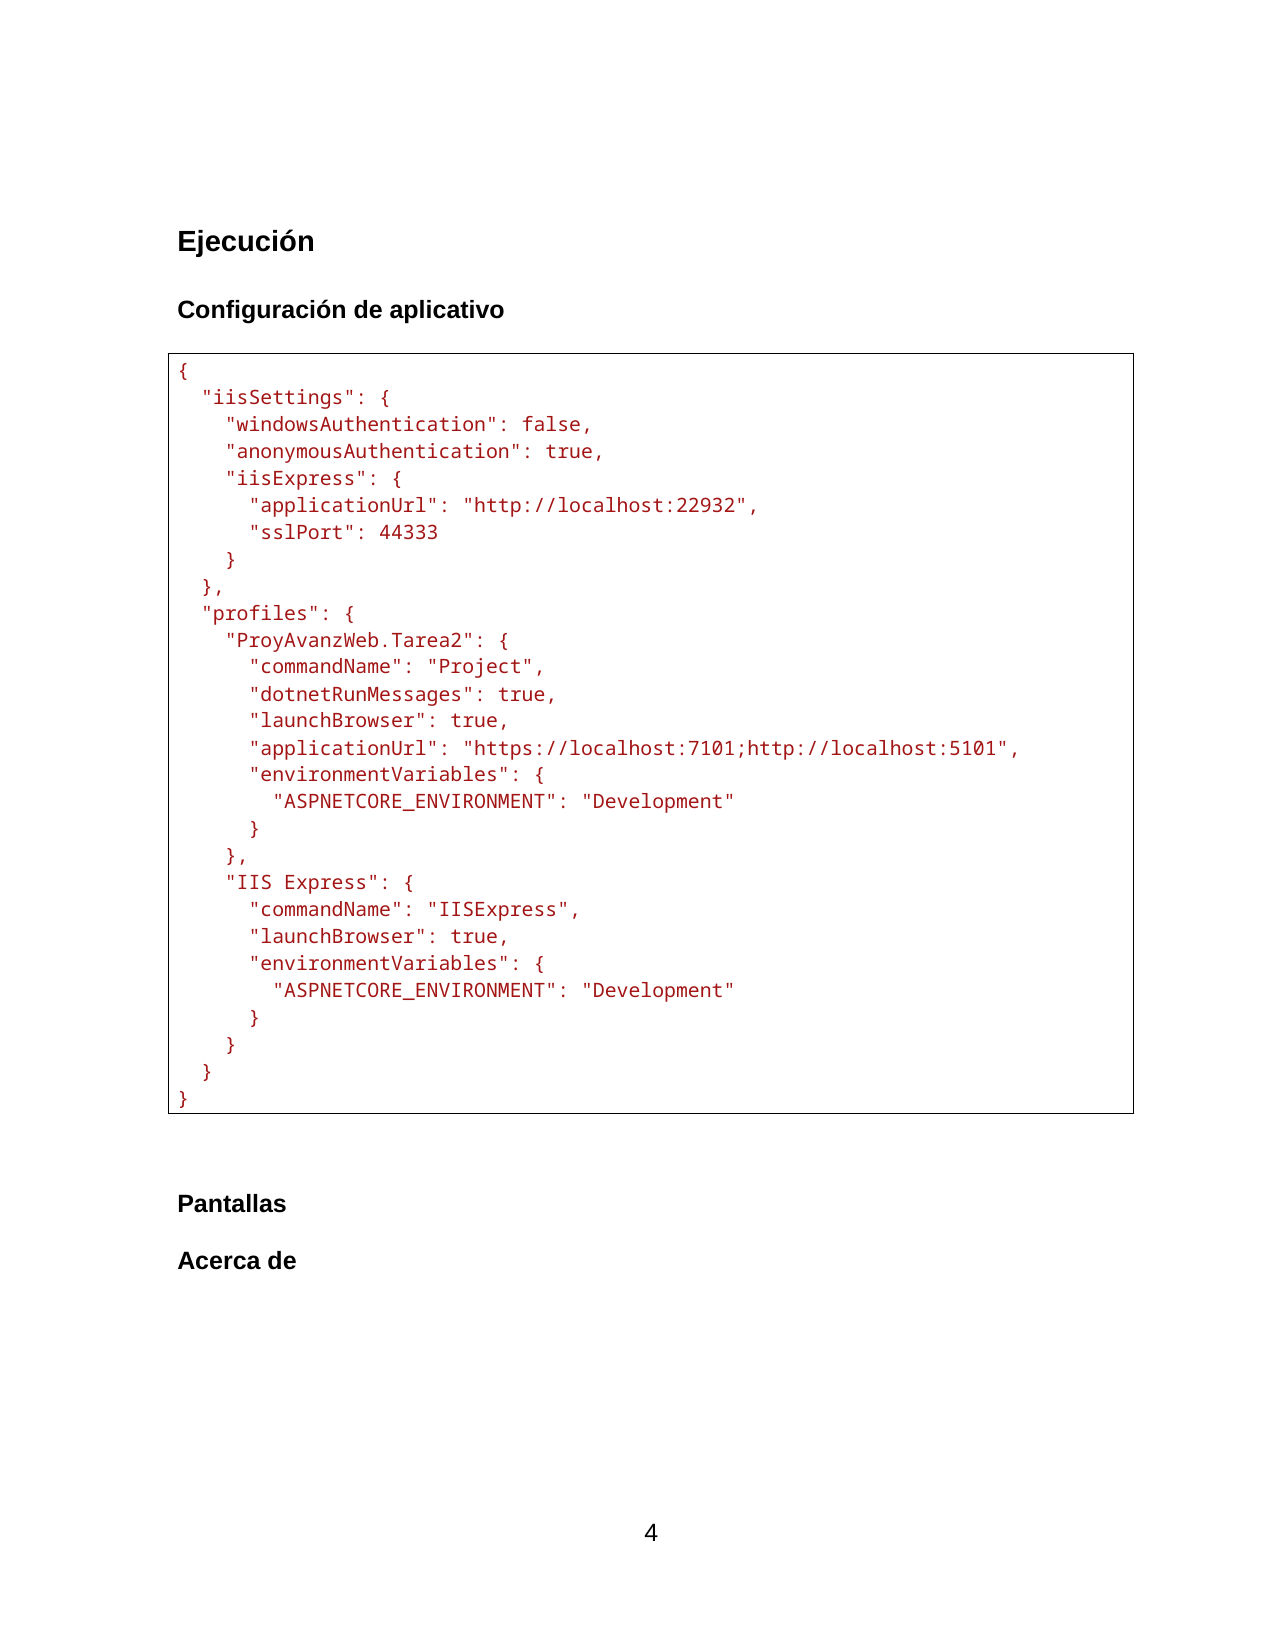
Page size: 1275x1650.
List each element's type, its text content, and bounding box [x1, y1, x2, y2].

text { [169, 354, 1133, 383]
text "applicationUrl": "http://localhost:22932", [177, 491, 1125, 518]
text "windowsAuthentication": false, [177, 410, 1125, 437]
text } [177, 1057, 1125, 1081]
text } [169, 1081, 1133, 1113]
subtitle Ejecución [177, 224, 1125, 258]
text "commandName": "IISExpress", [177, 896, 1125, 923]
text "iisExpress": { [177, 464, 1125, 491]
text "commandName": "Project", [177, 653, 1125, 680]
text "ASPNETCORE_ENVIRONMENT": "Development" [177, 788, 1125, 815]
text } [177, 815, 1125, 842]
text "anonymousAuthentication": true, [177, 437, 1125, 464]
text } [177, 1031, 1125, 1057]
text Acerca de [177, 1246, 1125, 1275]
subtitle Pantallas [177, 1189, 1125, 1217]
text "sslPort": 44333 [177, 518, 1125, 545]
text "environmentVariables": { [177, 949, 1125, 977]
text } [177, 545, 1125, 572]
text "ASPNETCORE_ENVIRONMENT": "Development" [177, 977, 1125, 1003]
text "applicationUrl": "https://localhost:7101;http://localhost:5101", [177, 734, 1125, 761]
text "launchBrowser": true, [177, 923, 1125, 949]
text "iisSettings": { [177, 383, 1125, 410]
text "launchBrowser": true, [177, 707, 1125, 734]
text } [177, 1003, 1125, 1031]
text "ProyAvanzWeb.Tarea2": { [177, 626, 1125, 653]
text }, [177, 842, 1125, 869]
subtitle Configuración de aplicativo [177, 295, 1125, 324]
text "profiles": { [177, 599, 1125, 626]
text "environmentVariables": { [177, 761, 1125, 788]
text "IIS Express": { [177, 869, 1125, 896]
text }, [177, 572, 1125, 599]
text "dotnetRunMessages": true, [177, 680, 1125, 707]
